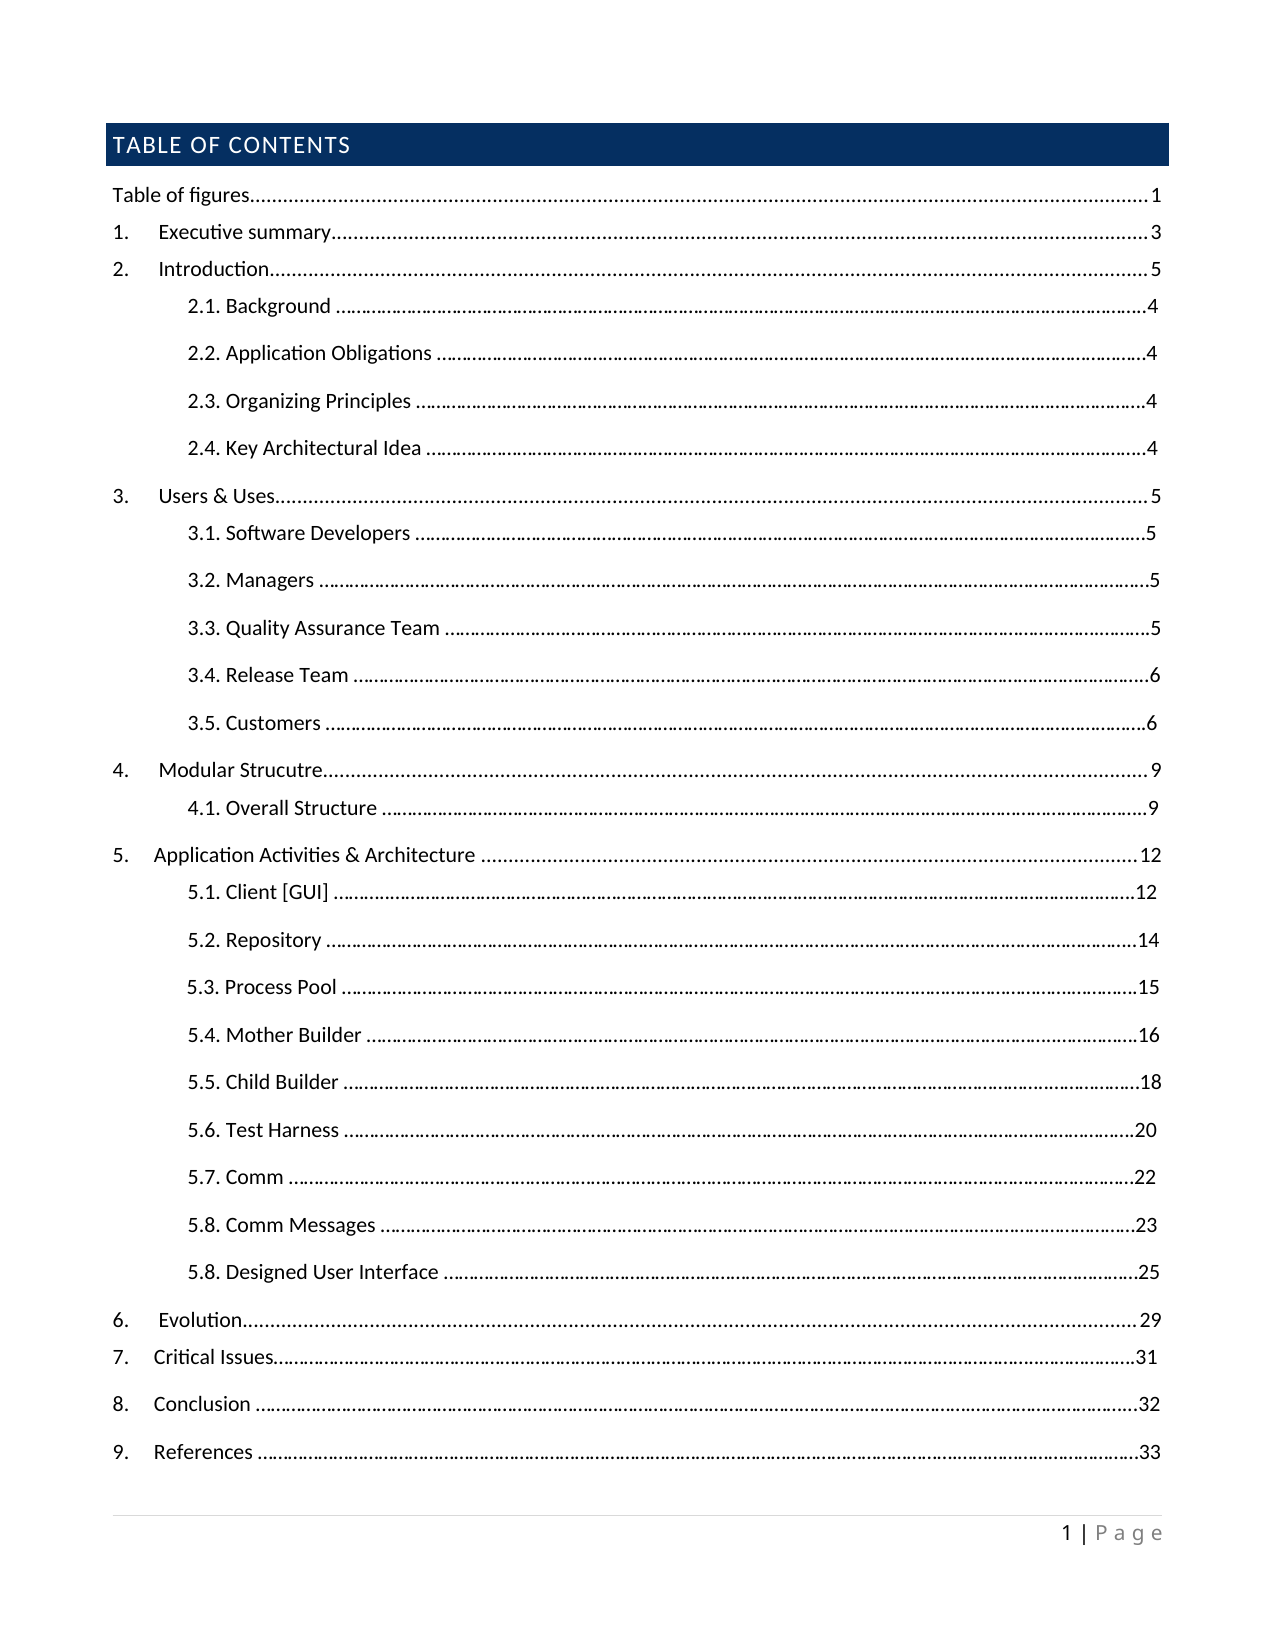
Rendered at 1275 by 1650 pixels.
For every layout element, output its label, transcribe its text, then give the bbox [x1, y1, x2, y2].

text 9. References ………………………………………………………………………………………………………………………….………………………………33 [112, 1438, 1162, 1464]
text 4. Modular Strucutre 9 [112, 757, 1162, 783]
text 5.2. Repository ……………………………………………………………………………………………………………………………………………..14 [112, 926, 1162, 952]
text Table of figures 1 [112, 181, 1162, 207]
text 2. Introduction 5 [112, 255, 1162, 282]
text 5.8. Designed User Interface …………………………………………………………………………………………………………………………25 [112, 1258, 1162, 1285]
text 3.4. Release Team …………………………………………………………………………………………………………………………………………..6 [112, 662, 1162, 688]
text 8. Conclusion …………………………………………………………………………………………………………………………….…………………………...32 [112, 1390, 1162, 1417]
text 5.3. Process Pool ……………………………………………………………………………………………………………………………….………….15 [112, 973, 1162, 1000]
text 3.3. Quality Assurance Team ………………………………………………………………………………………………………………….……….5 [112, 614, 1162, 641]
text 2.4. Key Architectural Idea ……………………………………………………………………………………………………………………………..4 [112, 434, 1162, 461]
text 5.1. Client [GUI] ………..………………………………………………………………………………………………………………………………….12 [112, 878, 1162, 905]
text 5. Application Activities & Architecture 12 [112, 841, 1162, 868]
text 5.7. Comm ……………………………………………………………………………………………………………………………………………………22 [112, 1163, 1162, 1190]
text 3.2. Managers …………………………………………………………………………………………………………………………………………………5 [112, 567, 1162, 593]
text 7. Critical Issues……………………………………………………………………………………………………………………………………..……………….31 [112, 1343, 1162, 1369]
text 4.1. Overall Structure ……………………………………………………………………………………………………………………………………..9 [112, 794, 1162, 820]
text 2.2. Application Obligations ……………………………………………………………………………………………………………………………4 [112, 339, 1162, 366]
text 5.4. Mother Builder ………………………………………………………………………………………………………………………..…………….16 [112, 1021, 1162, 1047]
text 3.1. Software Developers …………………………………………………………………………………………………………………………….…5 [112, 519, 1162, 546]
text 2.1. Background ……………………………………………………………………………………………………………………………………………..4 [112, 292, 1162, 319]
subtitle Table of Contents [113, 129, 1162, 160]
text 5.8. Comm Messages ……………………………………………………………………………………………………………………………………23 [112, 1211, 1162, 1237]
text 5.5. Child Builder …………………………………………………………………………………………………………………………..………………18 [112, 1068, 1162, 1095]
text 5.6. Test Harness ………………………………………………………………………………………………………………………………………….20 [112, 1116, 1162, 1142]
text 3.5. Customers ……………………………………………………………………………………………………………………………………………….6 [112, 709, 1162, 736]
text 2.3. Organizing Principles ……………………………………………………………………………………………………………………………….4 [112, 387, 1162, 414]
text 1. Executive summary 3 [112, 218, 1162, 244]
text 6. Evolution 29 [112, 1306, 1162, 1332]
text 3. Users & Uses 5 [112, 482, 1162, 509]
